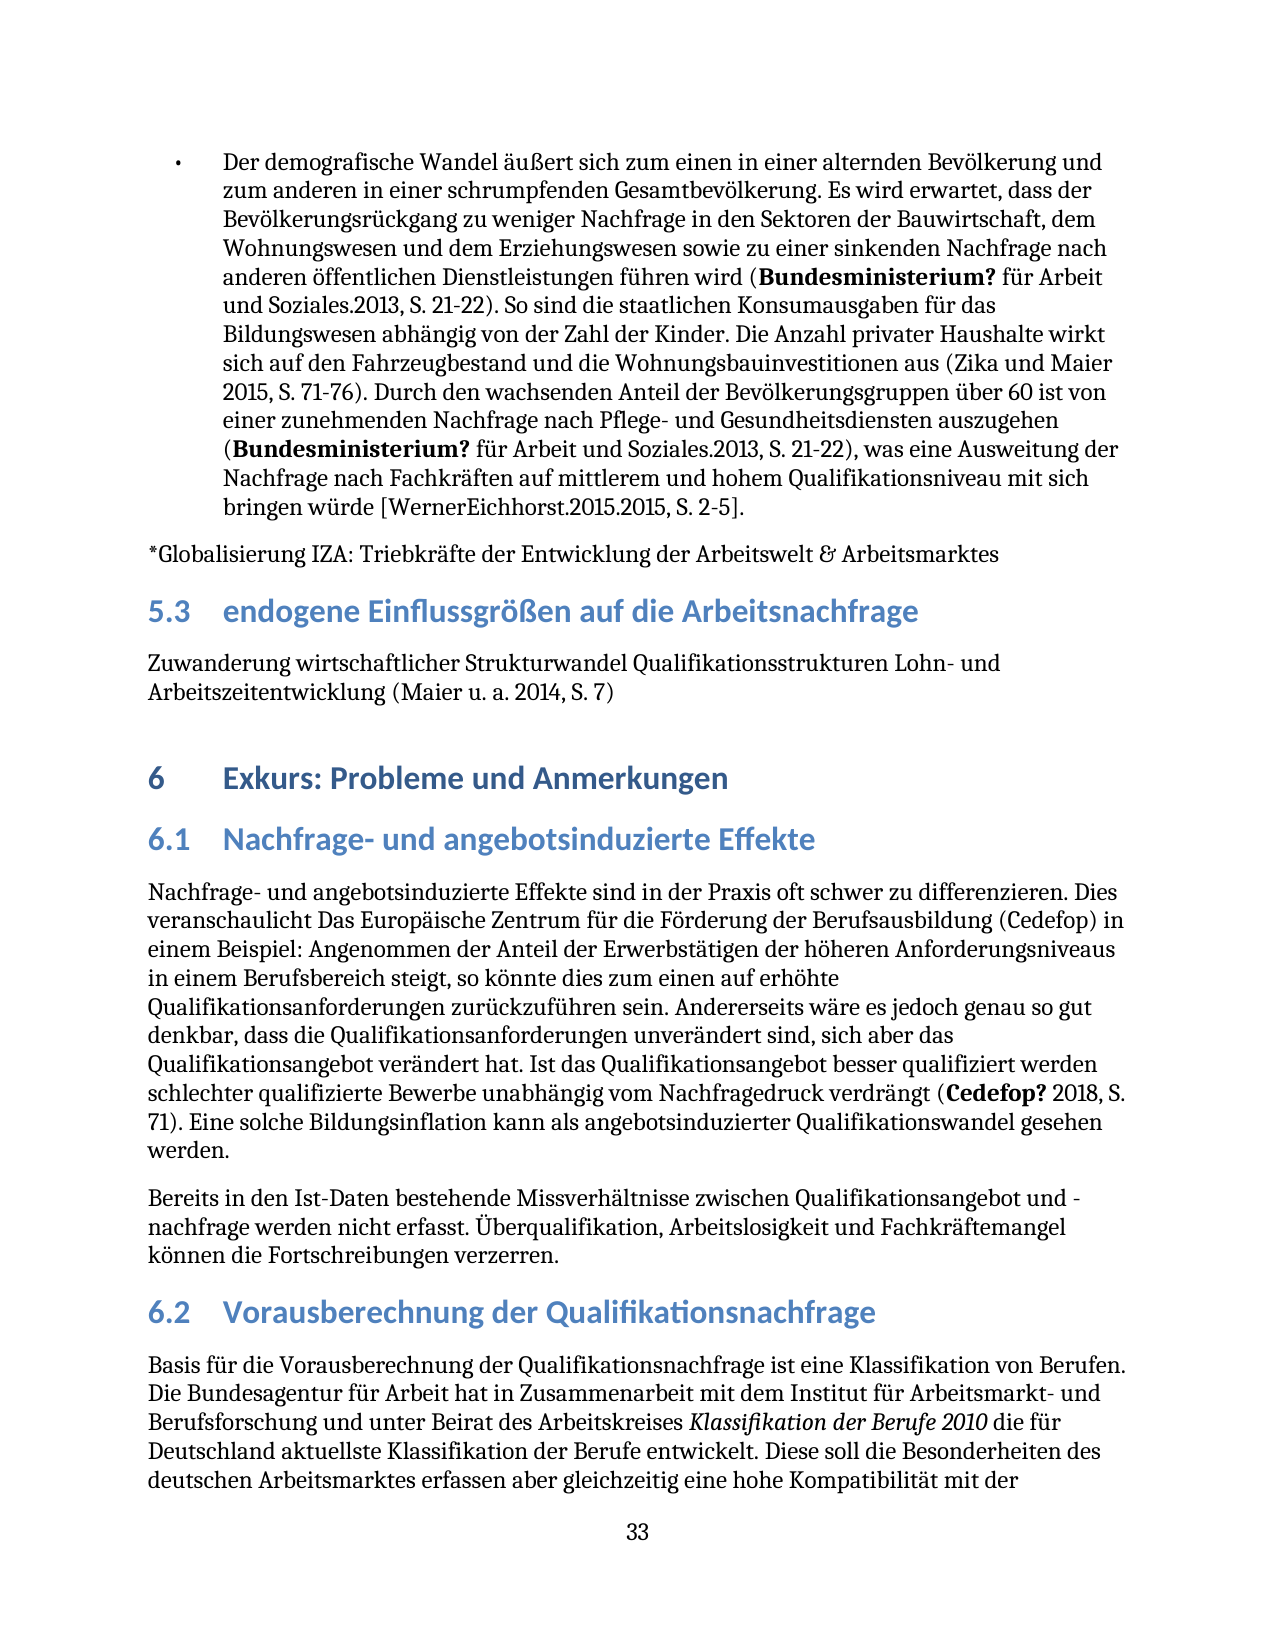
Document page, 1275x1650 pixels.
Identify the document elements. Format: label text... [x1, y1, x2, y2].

text Nachfrage- und angebotsinduzierte Effekte sind in der Praxis oft schwer zu differenzieren. Dies veranschaulicht Das Europäische Zentrum für die Förderung der Berufsausbildung (Cedefop) in einem Beispiel: Angenommen der Anteil der Erwerbstätigen der höheren Anforderungsniveaus in einem Berufsbereich steigt, so könnte dies zum einen auf erhöhte Qualifikationsanforderungen zurückzuführen sein. Andererseits wäre es jedoch genau so gut denkbar, dass die Qualifikationsanforderungen unverändert sind, sich aber das Qualifikationsangebot verändert hat. Ist das Qualifikationsangebot besser qualifiziert werden schlechter qualifizierte Bewerbe unabhängig vom Nachfragedruck verdrängt (Cedefop? 2018, S. 71). Eine solche Bildungsinflation kann als angebotsinduzierter Qualifikationswandel gesehen werden. [148, 878, 1127, 1165]
subtitle 5.3 endogene Einflussgrößen auf die Arbeitsnachfrage [148, 590, 1127, 630]
subtitle 6.1 Nachfrage- und angebotsinduzierte Effekte [148, 818, 1127, 859]
list Der demografische Wandel äußert sich zum einen in einer alternden Bevölkerung und zum anderen in einer schrumpfenden Gesamtbevölkerung. Es wird erwartet, dass der Bevölkerungsrückgang zu weniger Nachfrage in den Sektoren der Bauwirtschaft, dem Wohnungswesen und dem Erziehungswesen sowie zu einer sinkenden Nachfrage nach anderen öffentlichen Dienstleistungen führen wird (Bundesministerium? für Arbeit und Soziales.2013, S. 21-22). So sind die staatlichen Konsumausgaben für das Bildungswesen abhängig von der Zahl der Kinder. Die Anzahl privater Haushalte wirkt sich auf den Fahrzeugbestand und die Wohnungsbauinvestitionen aus (Zika und Maier 2015, S. 71-76). Durch den wachsenden Anteil der Bevölkerungsgruppen über 60 ist von einer zunehmenden Nachfrage nach Pflege- und Gesundheitsdiensten auszugehen (Bundesministerium? für Arbeit und Soziales.2013, S. 21-22), was eine Ausweitung der Nachfrage nach Fachkräften auf mittlerem und hohem Qualifikationsniveau mit sich bringen würde [WernerEichhorst.2015.2015, S. 2-5]. [173, 148, 1127, 521]
text Zuwanderung wirtschaftlicher Strukturwandel Qualifikationsstrukturen Lohn- und Arbeitszeitentwicklung (Maier u. a. 2014, S. 7) [148, 649, 1127, 707]
text *Globalisierung IZA: Triebkräfte der Entwicklung der Arbeitswelt & Arbeitsmarktes [148, 540, 1127, 569]
subtitle 6.2 Vorausberechnung der Qualifikationsnachfrage [148, 1291, 1127, 1332]
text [148, 1351, 1127, 1494]
text Bereits in den Ist-Daten bestehende Missverhältnisse zwischen Qualifikationsangebot und -nachfrage werden nicht erfasst. Überqualifikation, Arbeitslosigkeit und Fachkräftemangel können die Fortschreibungen verzerren. [148, 1184, 1127, 1270]
subtitle 6 Exkurs: Probleme und Anmerkungen [148, 757, 1127, 797]
